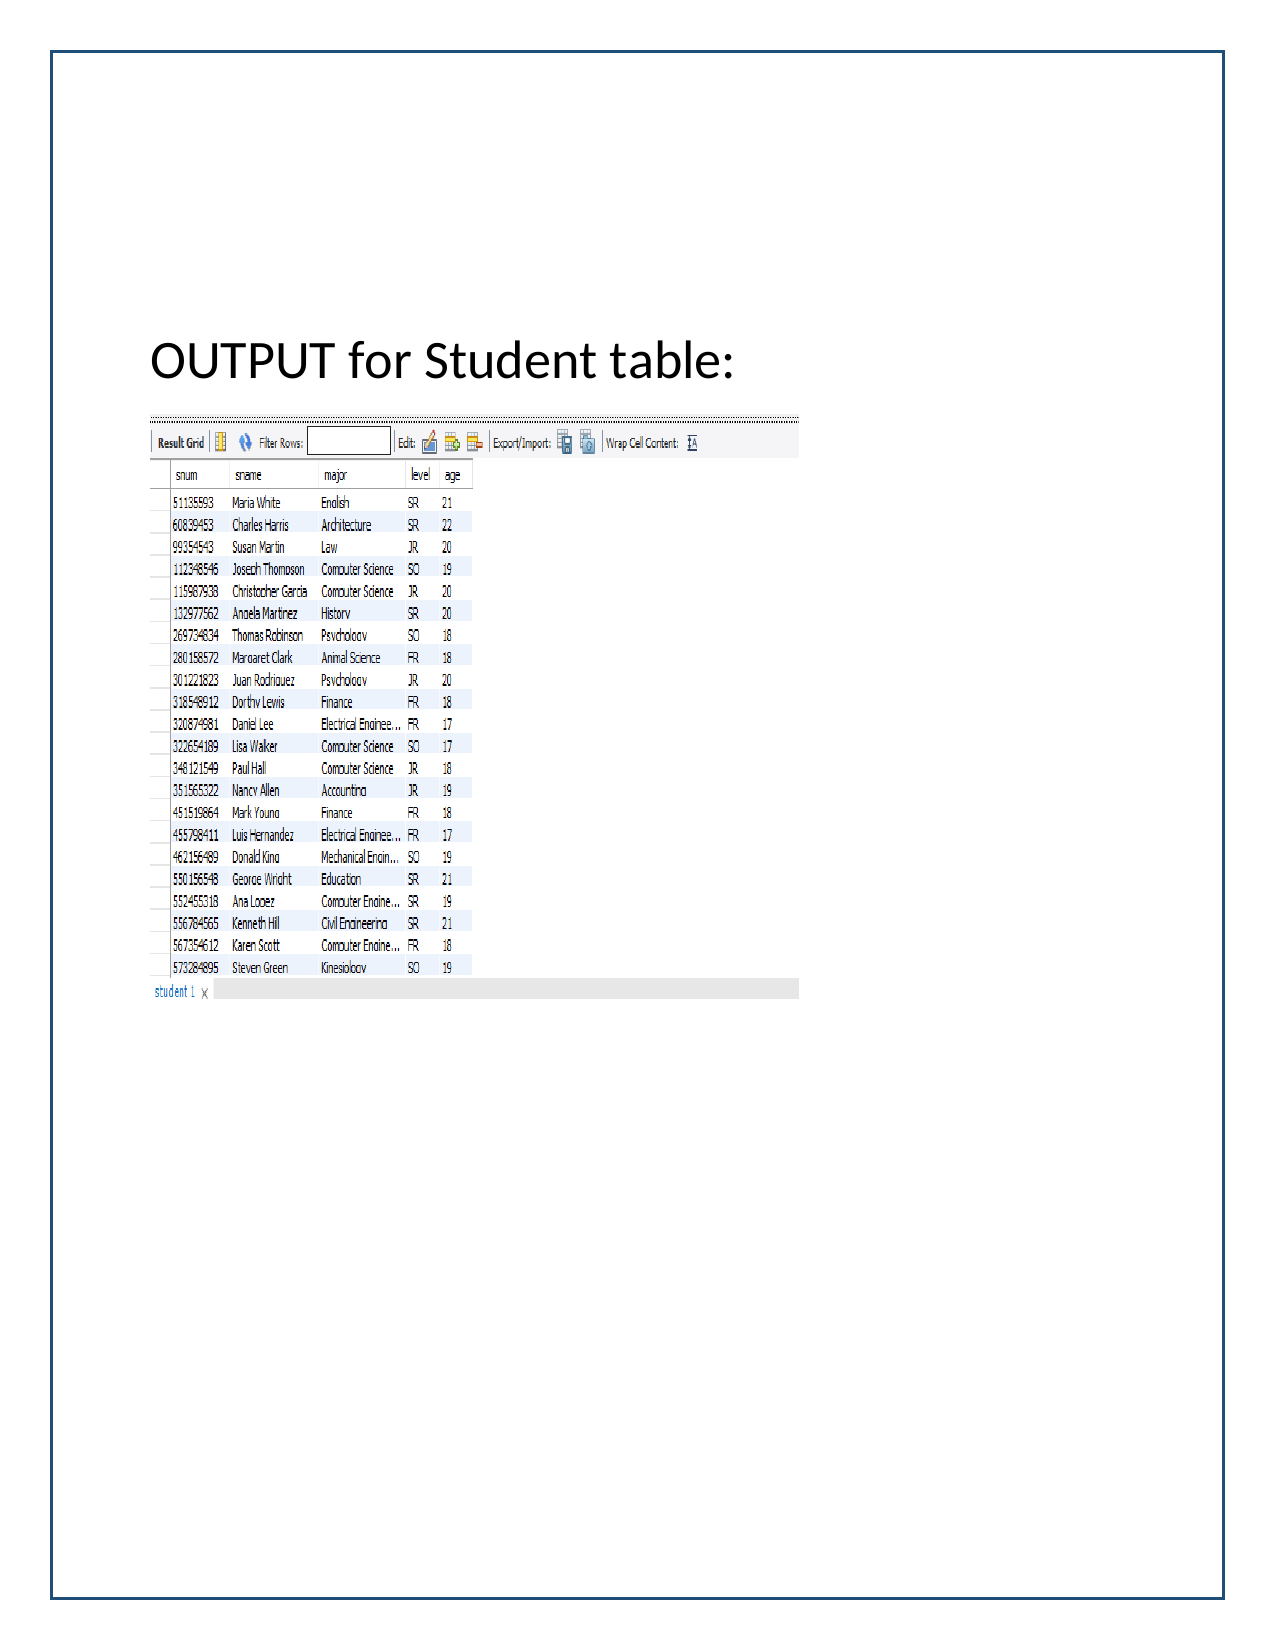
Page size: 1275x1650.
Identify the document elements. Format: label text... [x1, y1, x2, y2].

picture [150, 414, 799, 999]
text OUTPUT for Student table: [150, 326, 1125, 392]
